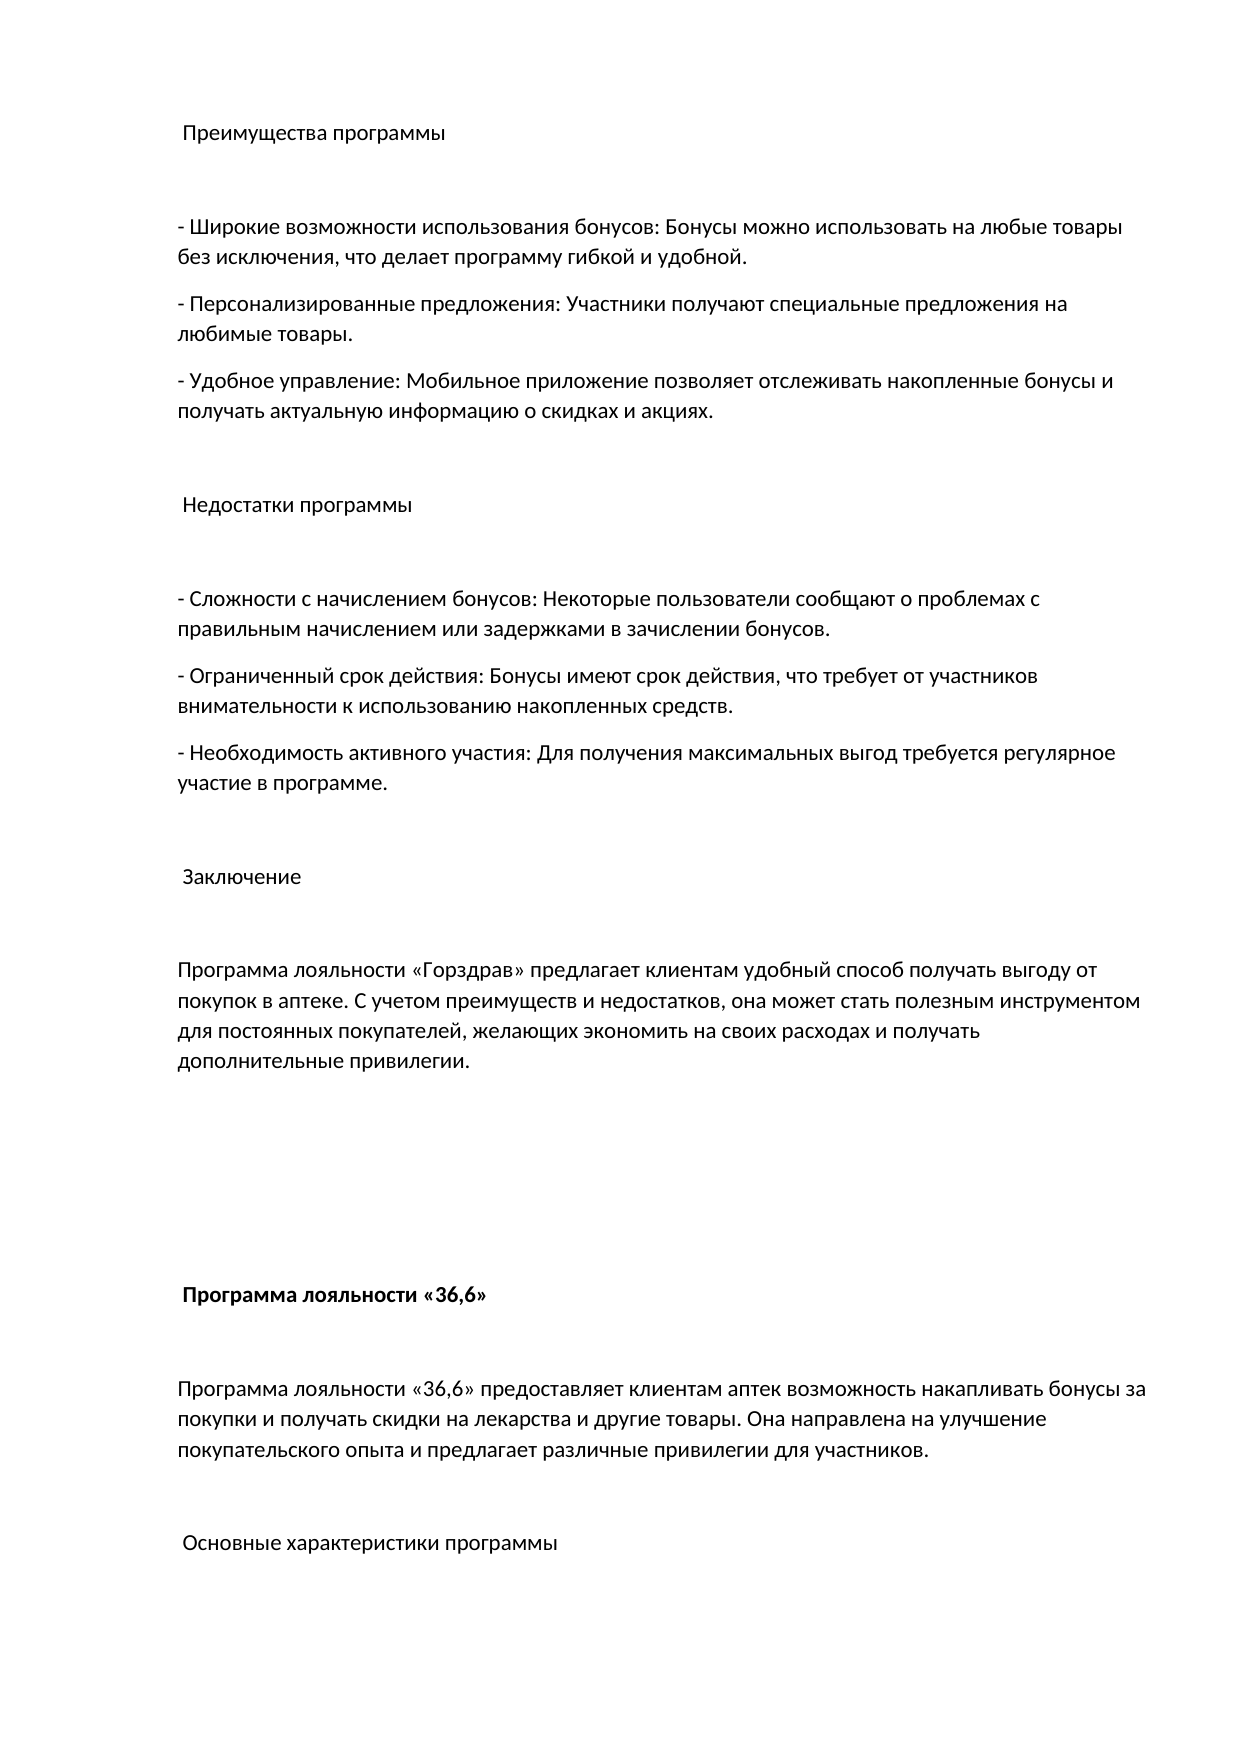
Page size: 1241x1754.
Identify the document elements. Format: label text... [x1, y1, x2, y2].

text Программа лояльности «36,6» [177, 1281, 1152, 1309]
text Заключение [177, 862, 1152, 890]
text - Широкие возможности использования бонусов: Бонусы можно использовать на любые товары без исключения, что делает программу гибкой и удобной. [177, 212, 1152, 270]
text Преимущества программы [177, 118, 1152, 146]
text - Персонализированные предложения: Участники получают специальные предложения на любимые товары. [177, 289, 1152, 347]
text Программа лояльности «Горздрав» предлагает клиентам удобный способ получать выгоду от покупок в аптеке. С учетом преимуществ и недостатков, она может стать полезным инструментом для постоянных покупателей, желающих экономить на своих расходах и получать дополнительные привилегии. [177, 956, 1152, 1074]
text Недостатки программы [177, 490, 1152, 518]
text - Удобное управление: Мобильное приложение позволяет отслеживать накопленные бонусы и получать актуальную информацию о скидках и акциях. [177, 366, 1152, 424]
text - Сложности с начислением бонусов: Некоторые пользователи сообщают о проблемах с правильным начислением или задержками в зачислении бонусов. [177, 584, 1152, 642]
text - Необходимость активного участия: Для получения максимальных выгод требуется регулярное участие в программе. [177, 738, 1152, 796]
text - Ограниченный срок действия: Бонусы имеют срок действия, что требует от участников внимательности к использованию накопленных средств. [177, 661, 1152, 719]
text Программа лояльности «36,6» предоставляет клиентам аптек возможность накапливать бонусы за покупки и получать скидки на лекарства и другие товары. Она направлена на улучшение покупательского опыта и предлагает различные привилегии для участников. [177, 1374, 1152, 1463]
text Основные характеристики программы [177, 1528, 1152, 1557]
